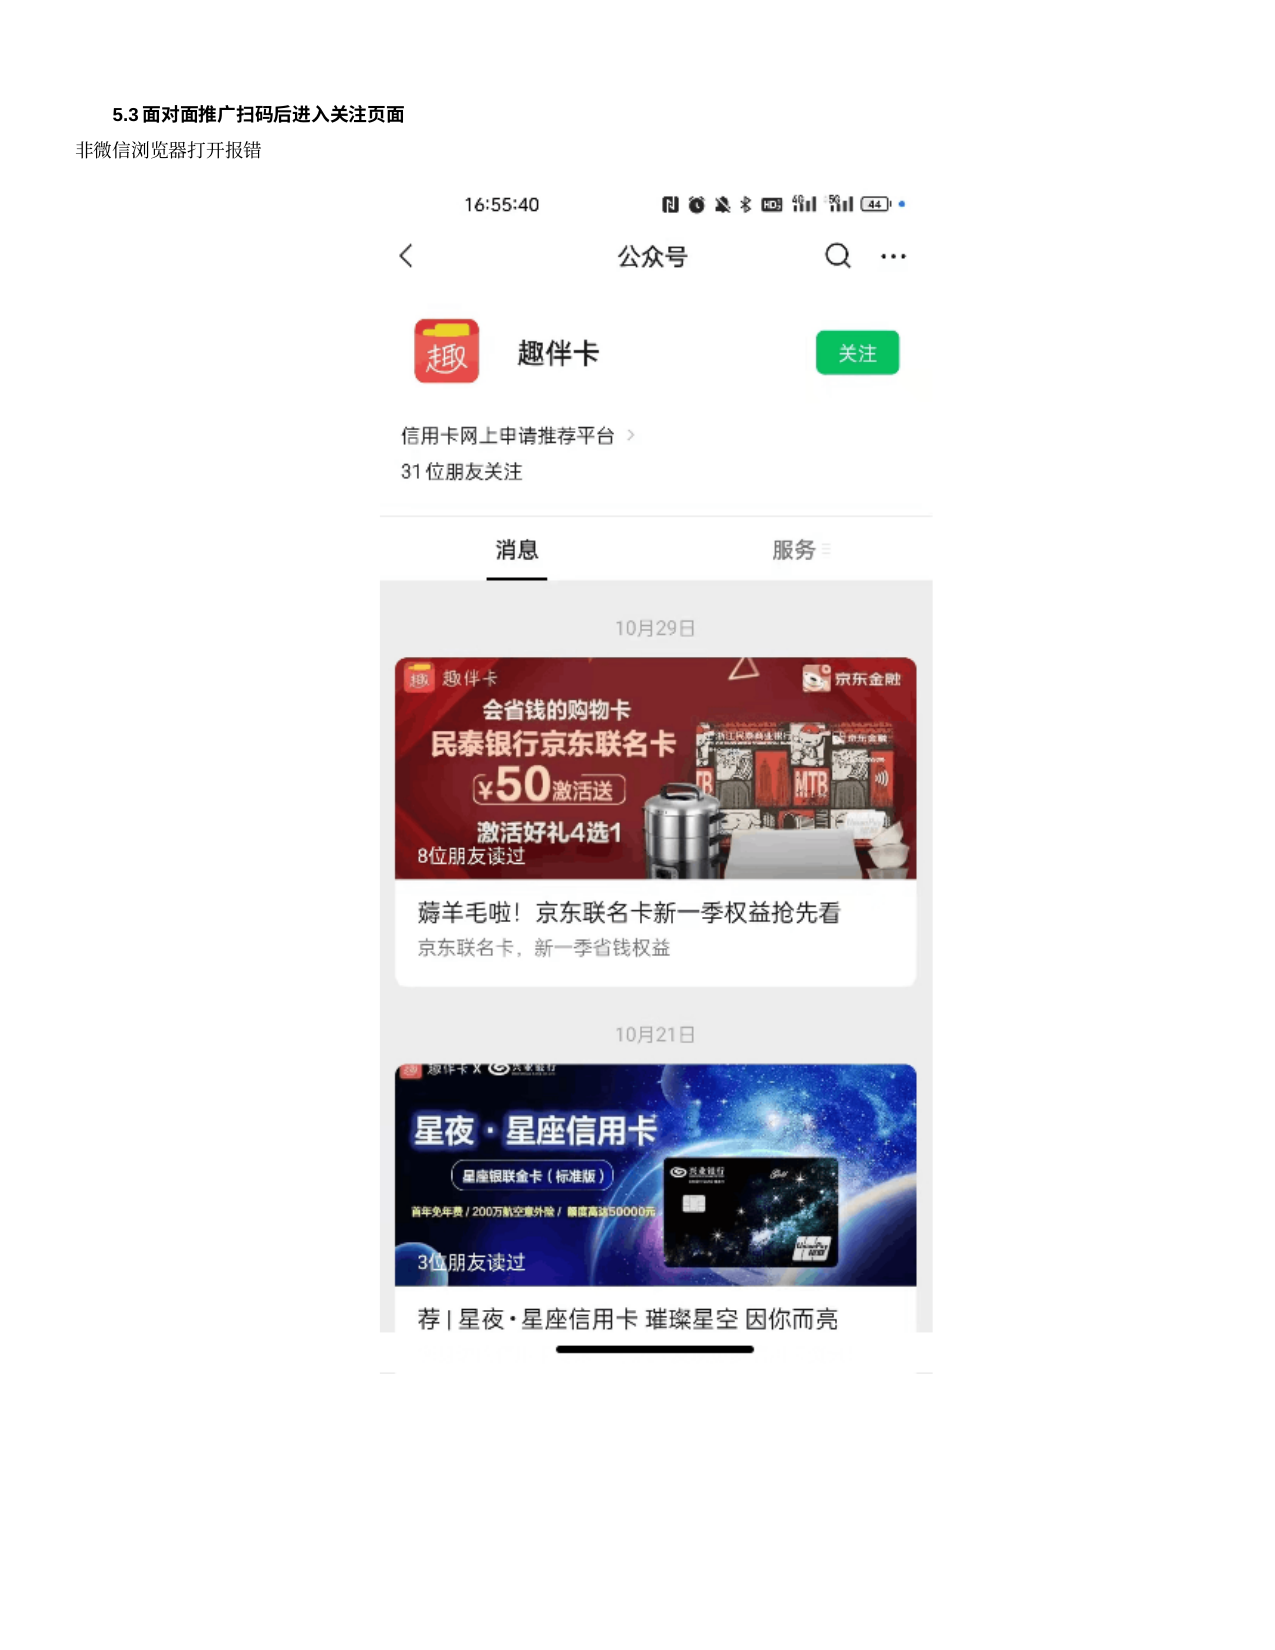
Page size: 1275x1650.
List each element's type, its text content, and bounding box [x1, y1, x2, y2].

text 非微信浏览器打开报错 [75, 140, 1200, 161]
picture [379, 173, 933, 1374]
subtitle 5.3面对面推广扫码后进入关注页面 [75, 100, 1200, 127]
